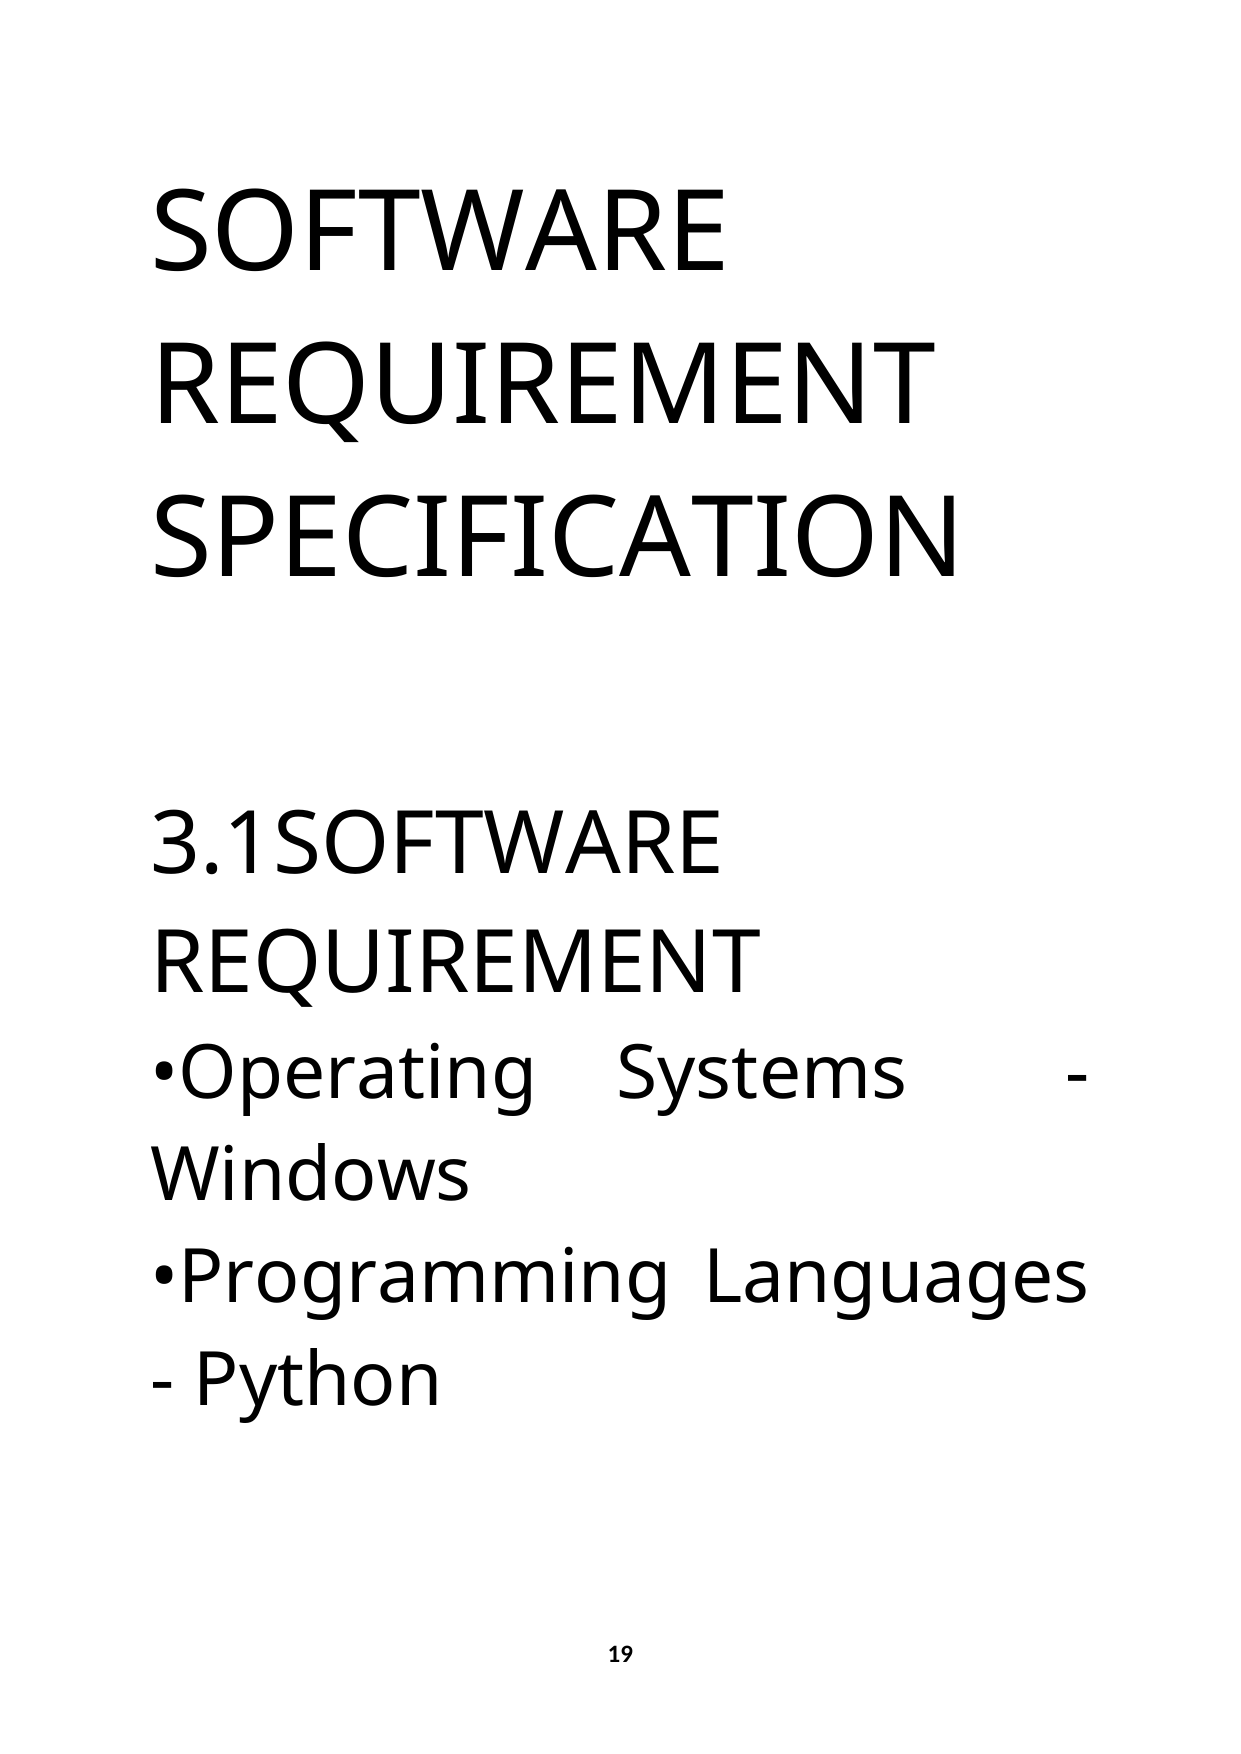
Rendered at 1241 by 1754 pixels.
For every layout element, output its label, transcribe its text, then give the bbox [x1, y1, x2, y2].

text 3.1SOFTWARE REQUIREMENT [150, 780, 1090, 1018]
text •Operating Systems -Windows [150, 1018, 1090, 1223]
text •Programming Languages - Python [150, 1223, 1090, 1427]
text SOFTWARE REQUIREMENT SPECIFICATION [150, 150, 1090, 610]
